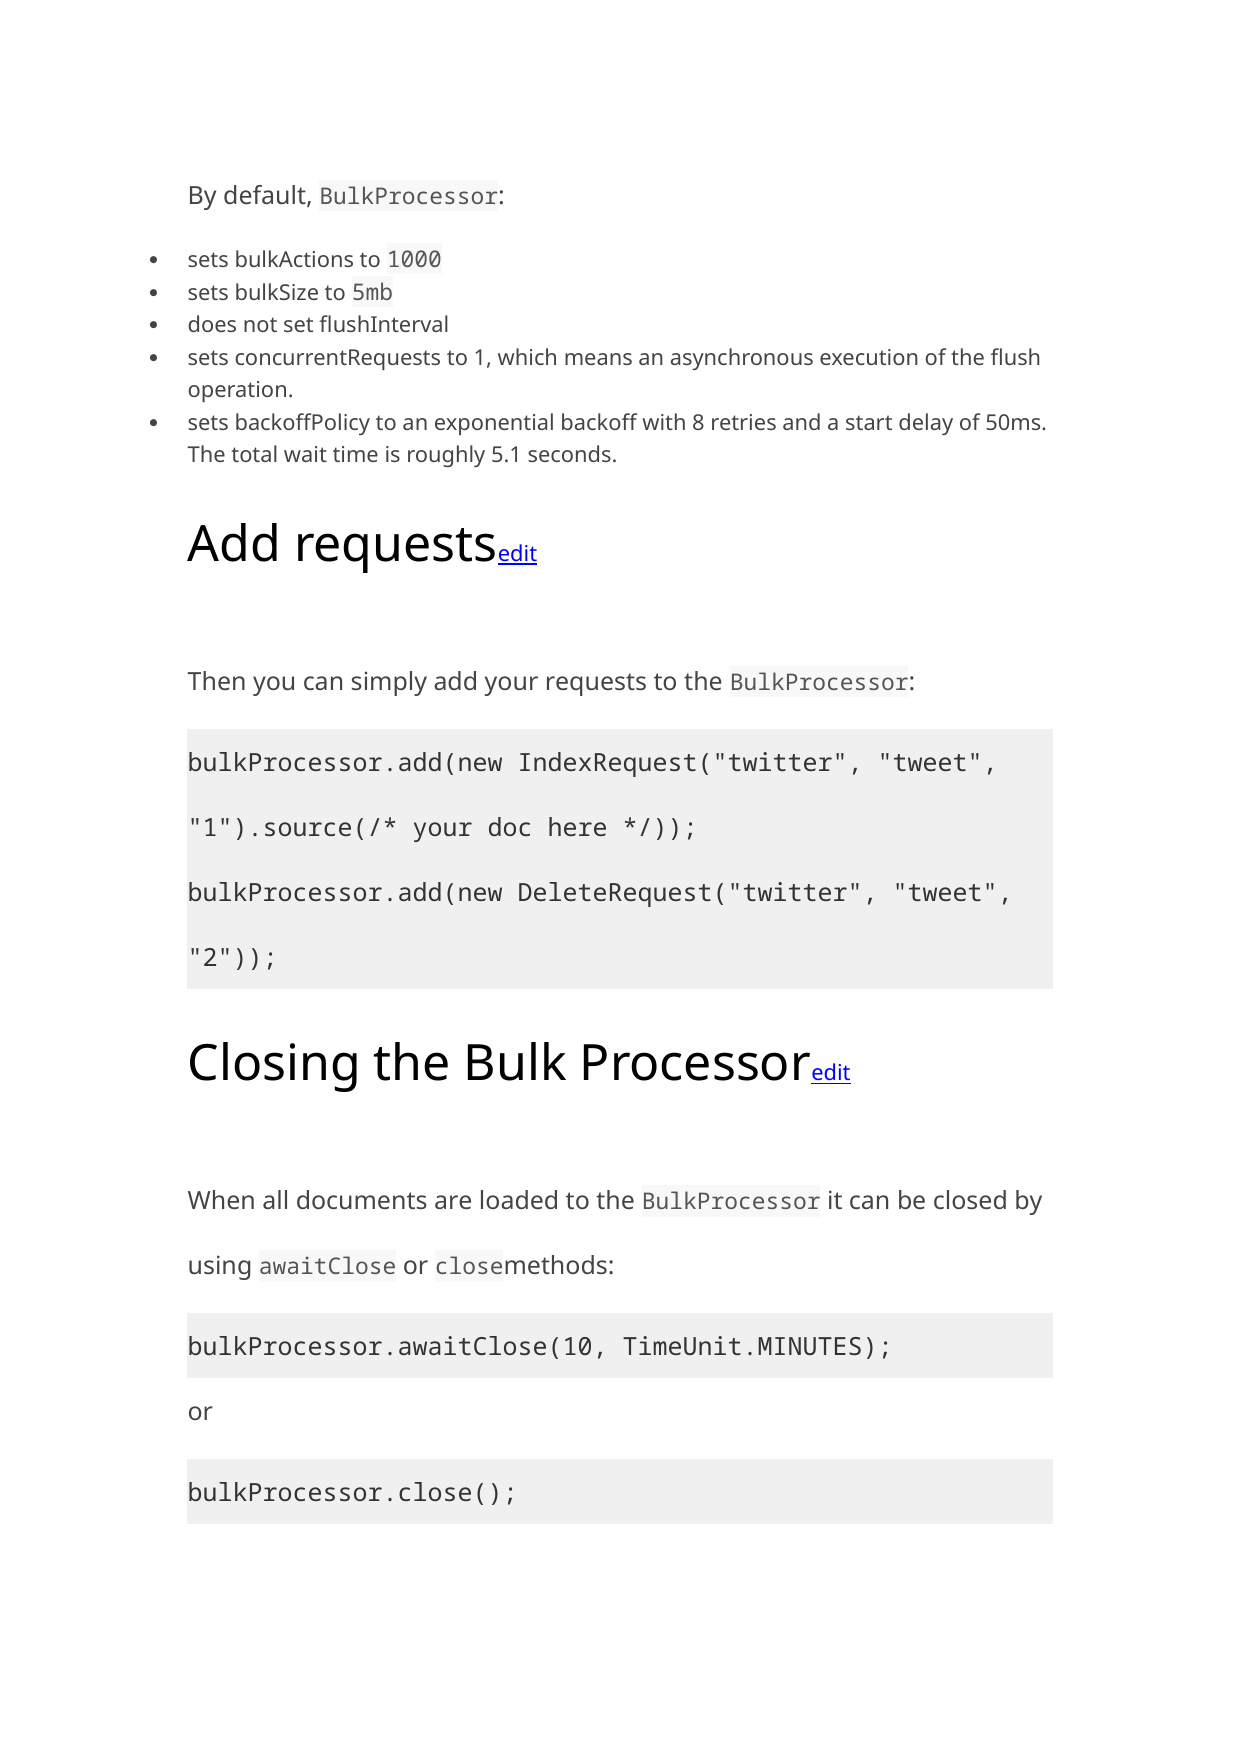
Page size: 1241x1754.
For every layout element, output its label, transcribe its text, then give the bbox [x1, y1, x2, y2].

list sets bulkSize to 5mb [150, 275, 1053, 308]
text By default, BulkProcessor: [187, 162, 1053, 227]
text bulkProcessor.awaitClose(10, TimeUnit.MINUTES); [187, 1313, 1053, 1378]
text or [187, 1378, 1053, 1443]
text Then you can simply add your requests to the BulkProcessor: [187, 648, 1053, 713]
text bulkProcessor.close(); [187, 1459, 1053, 1524]
subtitle Closing the Bulk Processoredit [187, 1013, 1053, 1110]
list sets backoffPolicy to an exponential backoff with 8 retries and a start delay of 50ms. The total wait time is roughly 5.1 seconds. [150, 405, 1053, 470]
subtitle Add requestsedit [187, 493, 1053, 591]
text When all documents are loaded to the BulkProcessor it can be closed by using awaitClose or closemethods: [187, 1168, 1053, 1298]
list sets bulkActions to 1000 [150, 243, 1053, 275]
list sets concurrentRequests to 1, which means an asynchronous execution of the flush operation. [150, 340, 1053, 405]
text bulkProcessor.add(new DeleteRequest("twitter", "tweet", "2")); [187, 859, 1053, 989]
text bulkProcessor.add(new IndexRequest("twitter", "tweet", "1").source(/* your doc here */)); [187, 729, 1053, 859]
list does not set flushInterval [150, 308, 1053, 340]
